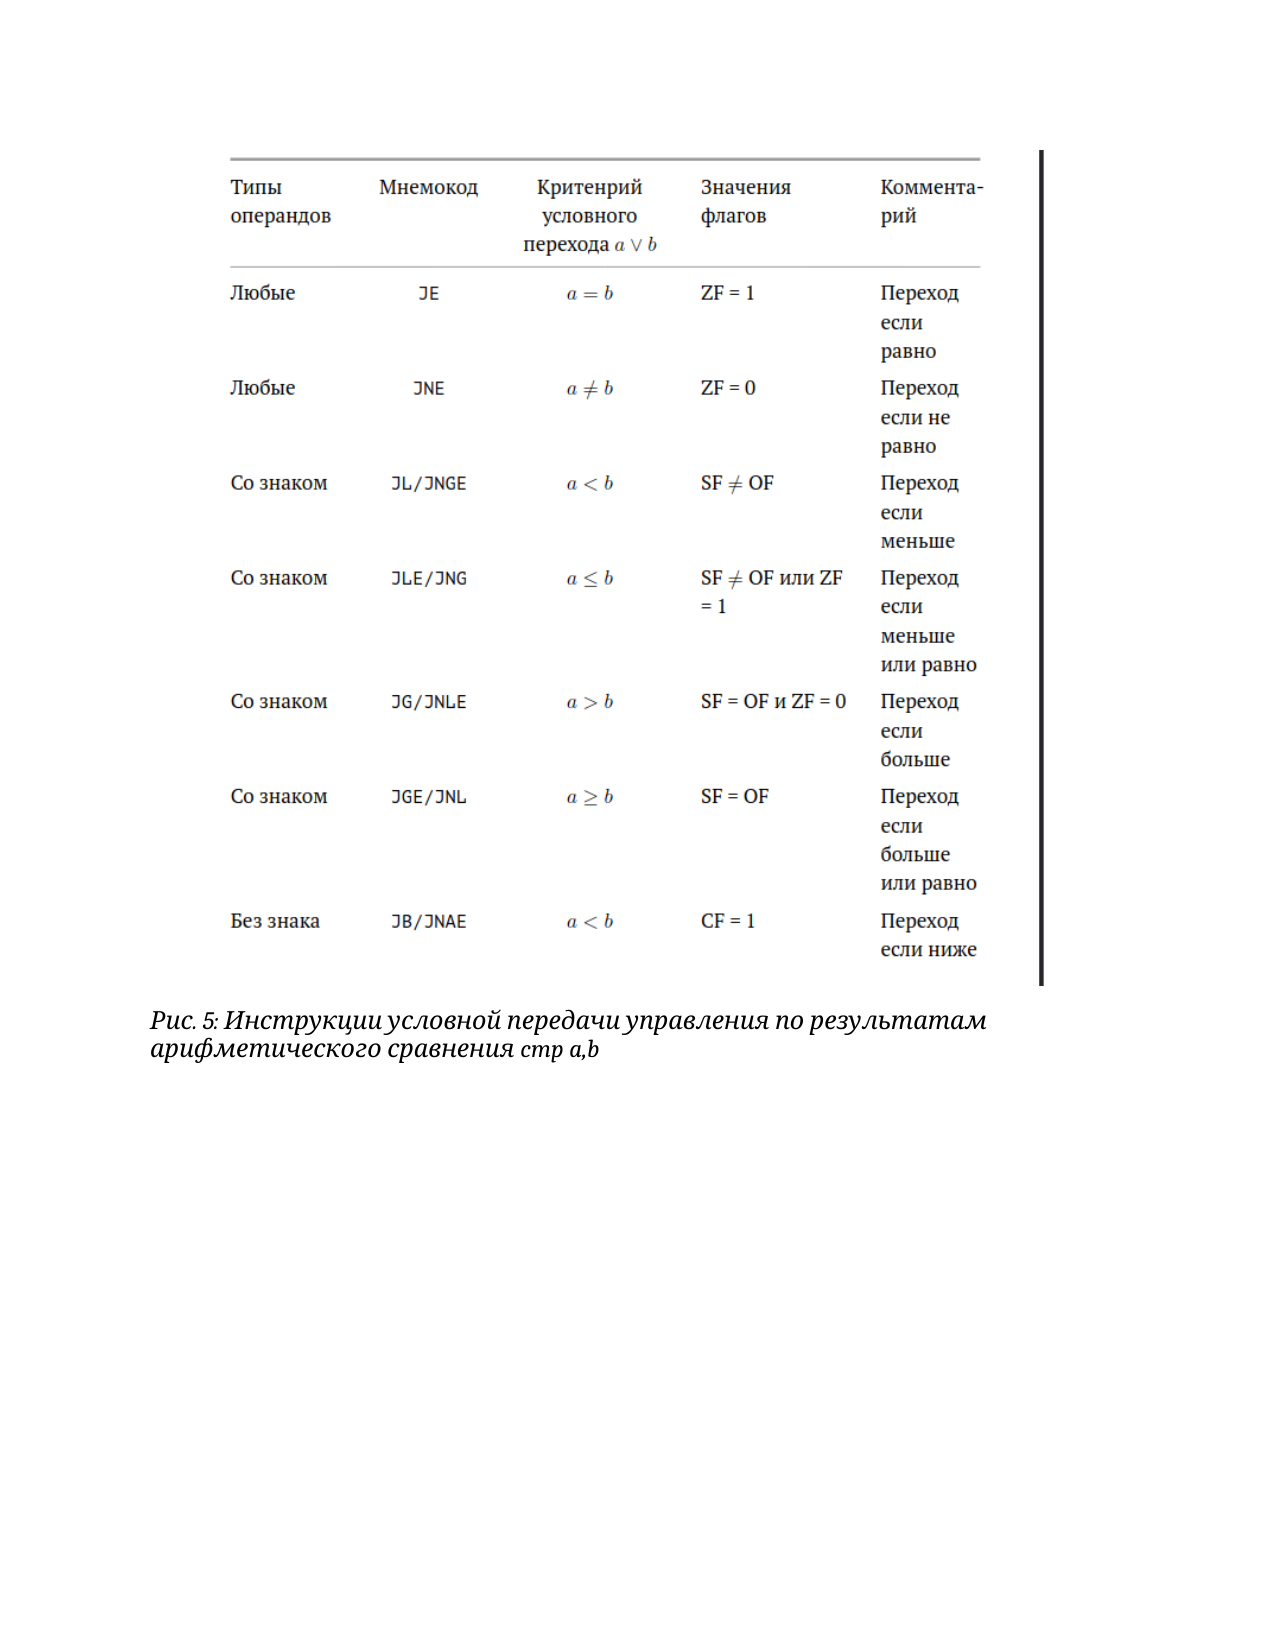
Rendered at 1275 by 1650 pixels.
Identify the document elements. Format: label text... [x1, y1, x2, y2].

text Рис. 5: Инструкции условной передачи управления по результатам арифметического сравнения cmp a,b [150, 1007, 1125, 1064]
picture [168, 150, 1044, 986]
